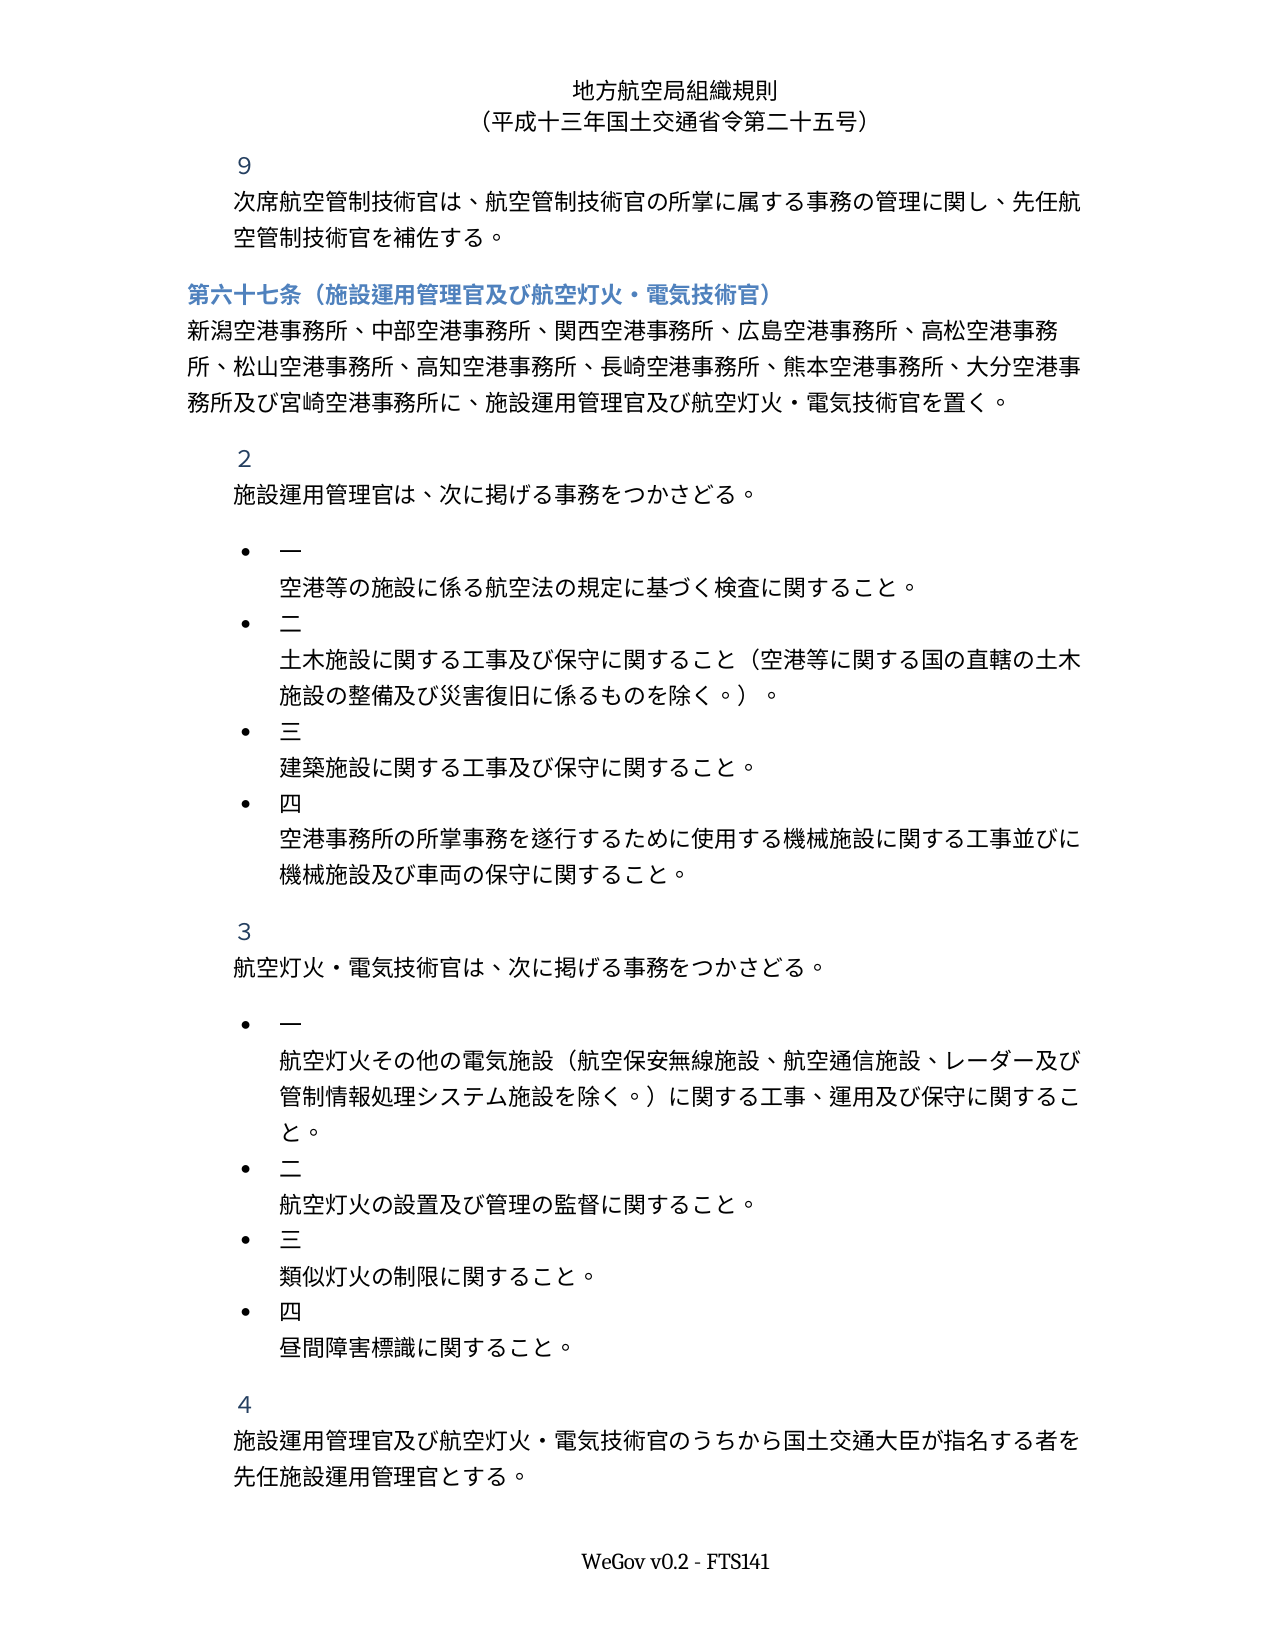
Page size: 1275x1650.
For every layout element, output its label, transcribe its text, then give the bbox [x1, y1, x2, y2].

list 二 航空灯火の設置及び管理の監督に関すること。 [242, 1153, 1087, 1220]
subtitle ３ [233, 916, 1087, 947]
list 一 航空灯火その他の電気施設（航空保安無線施設、航空通信施設、レーダー及び管制情報処理システム施設を除く。）に関する工事、運用及び保守に関すること。 [242, 1009, 1087, 1148]
list 一 空港等の施設に係る航空法の規定に基づく検査に関すること。 [242, 536, 1087, 603]
subtitle ２ [233, 443, 1087, 474]
list 三 建築施設に関する工事及び保守に関すること。 [242, 716, 1087, 783]
list 四 昼間障害標識に関すること。 [242, 1296, 1087, 1363]
text 航空灯火・電気技術官は、次に掲げる事務をつかさどる。 [233, 952, 1087, 983]
list 四 空港事務所の所掌事務を遂行するために使用する機械施設に関する工事並びに機械施設及び車両の保守に関すること。 [242, 787, 1087, 891]
list 三 類似灯火の制限に関すること。 [242, 1224, 1087, 1292]
subtitle 第六十七条（施設運用管理官及び航空灯火・電気技術官） [187, 279, 1087, 310]
subtitle ４ [233, 1389, 1087, 1420]
list 二 土木施設に関する工事及び保守に関すること（空港等に関する国の直轄の土木施設の整備及び災害復旧に係るものを除く。）。 [242, 608, 1087, 711]
text 施設運用管理官は、次に掲げる事務をつかさどる。 [233, 479, 1087, 510]
text 施設運用管理官及び航空灯火・電気技術官のうちから国土交通大臣が指名する者を先任施設運用管理官とする。 [233, 1425, 1087, 1492]
text 新潟空港事務所、中部空港事務所、関西空港事務所、広島空港事務所、高松空港事務所、松山空港事務所、高知空港事務所、長崎空港事務所、熊本空港事務所、大分空港事務所及び宮崎空港事務所に、施設運用管理官及び航空灯火・電気技術官を置く。 [187, 314, 1087, 418]
text 次席航空管制技術官は、航空管制技術官の所掌に属する事務の管理に関し、先任航空管制技術官を補佐する。 [233, 186, 1087, 253]
subtitle ９ [233, 150, 1087, 181]
